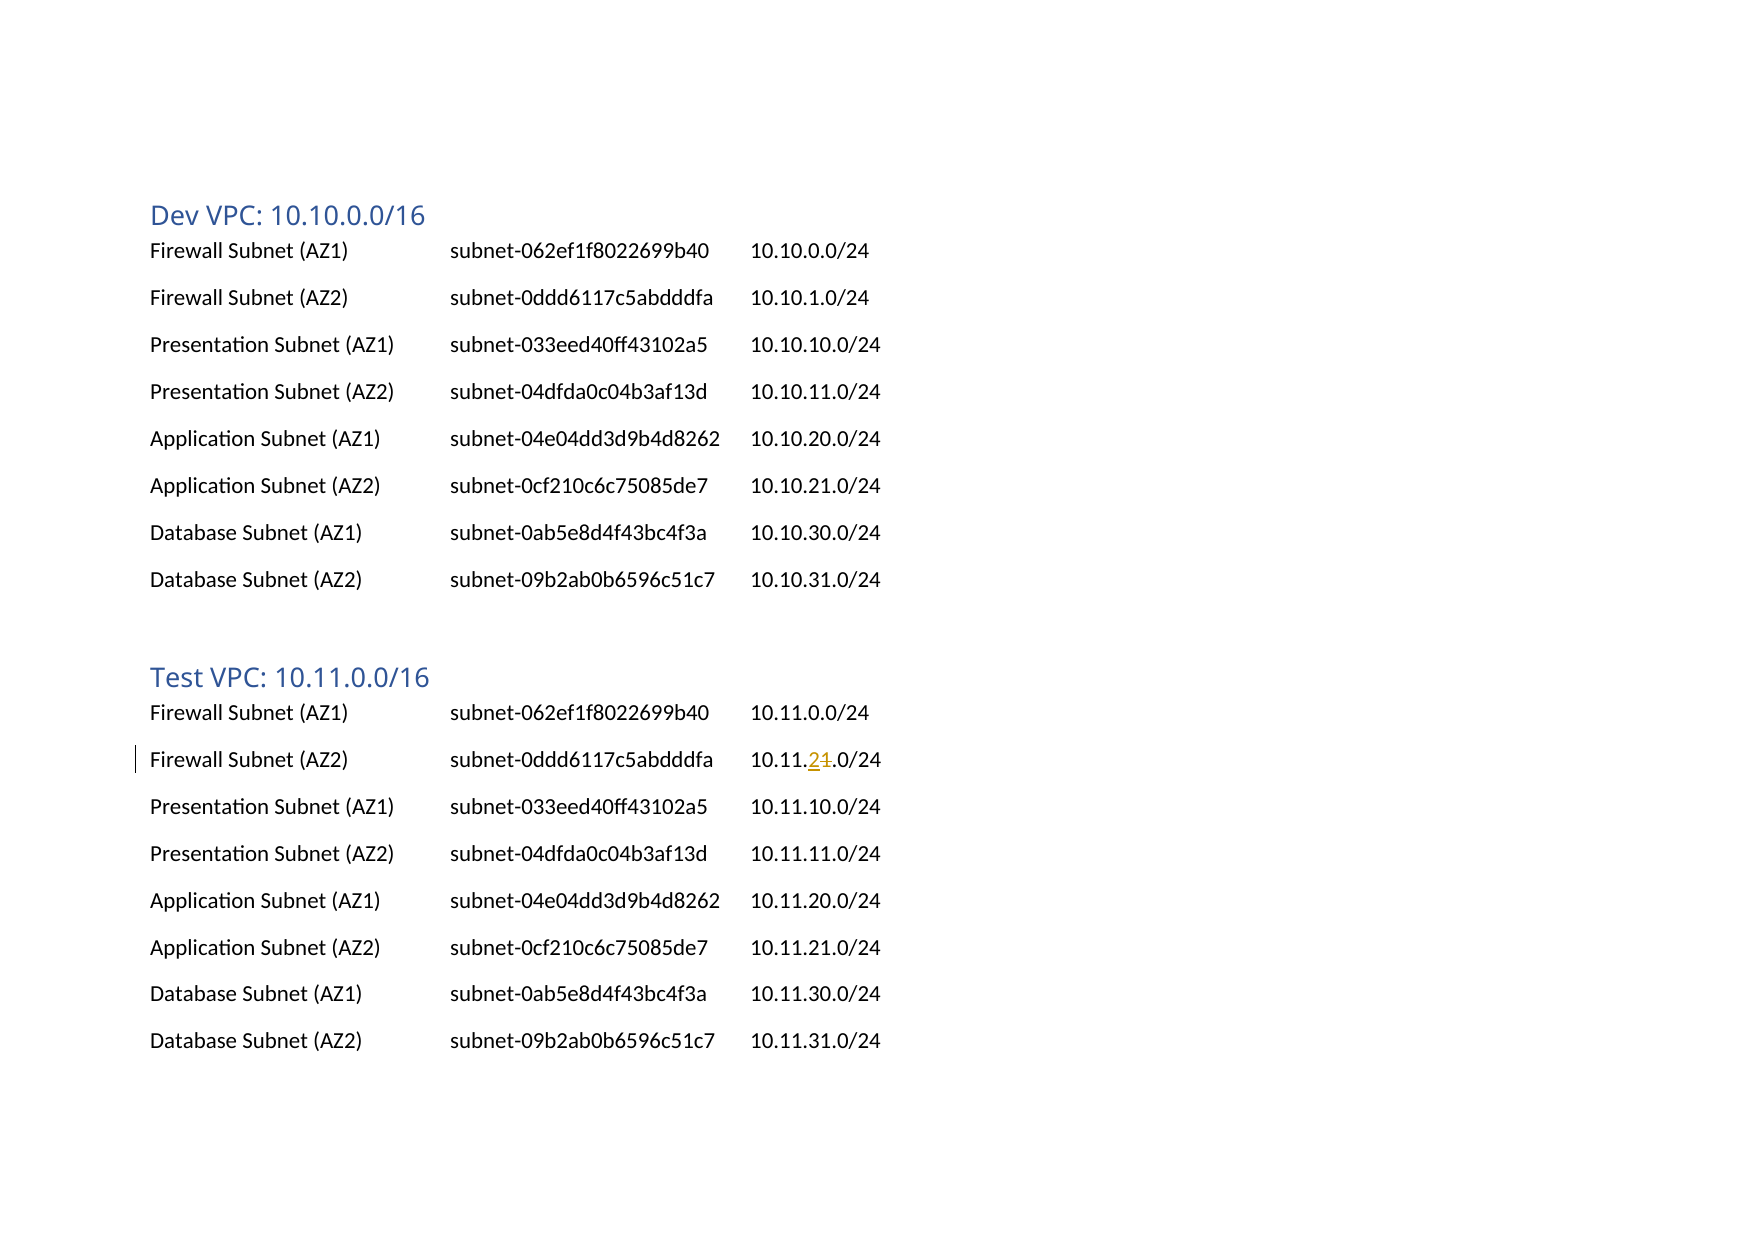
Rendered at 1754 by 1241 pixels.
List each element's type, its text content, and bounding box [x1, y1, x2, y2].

text Database Subnet (AZ1) subnet-0ab5e8d4f43bc4f3a 10.11.30.0/24 [150, 979, 1604, 1008]
subtitle Dev VPC: 10.10.0.0/16 [150, 197, 1604, 234]
text Database Subnet (AZ1) subnet-0ab5e8d4f43bc4f3a 10.10.30.0/24 [150, 518, 1604, 546]
text Application Subnet (AZ2) subnet-0cf210c6c75085de7 10.11.21.0/24 [150, 933, 1604, 961]
text Application Subnet (AZ2) subnet-0cf210c6c75085de7 10.10.21.0/24 [150, 471, 1604, 499]
text Presentation Subnet (AZ1) subnet-033eed40ff43102a5 10.10.10.0/24 [150, 330, 1604, 358]
subtitle Test VPC: 10.11.0.0/16 [150, 658, 1604, 695]
text Presentation Subnet (AZ2) subnet-04dfda0c04b3af13d 10.10.11.0/24 [150, 377, 1604, 405]
text Firewall Subnet (AZ1) subnet-062ef1f8022699b40 10.10.0.0/24 [150, 237, 1604, 265]
text Firewall Subnet (AZ2) subnet-0ddd6117c5abdddfa 10.11..0/24 [150, 745, 1604, 773]
text Presentation Subnet (AZ2) subnet-04dfda0c04b3af13d 10.11.11.0/24 [150, 839, 1604, 867]
text Database Subnet (AZ2) subnet-09b2ab0b6596c51c7 10.10.31.0/24 [150, 565, 1604, 593]
text Firewall Subnet (AZ2) subnet-0ddd6117c5abdddfa 10.10.1.0/24 [150, 283, 1604, 312]
text Presentation Subnet (AZ1) subnet-033eed40ff43102a5 10.11.10.0/24 [150, 792, 1604, 820]
text Firewall Subnet (AZ1) subnet-062ef1f8022699b40 10.11.0.0/24 [150, 698, 1604, 726]
text Application Subnet (AZ1) subnet-04e04dd3d9b4d8262 10.11.20.0/24 [150, 886, 1604, 914]
text Application Subnet (AZ1) subnet-04e04dd3d9b4d8262 10.10.20.0/24 [150, 424, 1604, 452]
text Database Subnet (AZ2) subnet-09b2ab0b6596c51c7 10.11.31.0/24 [150, 1026, 1604, 1054]
